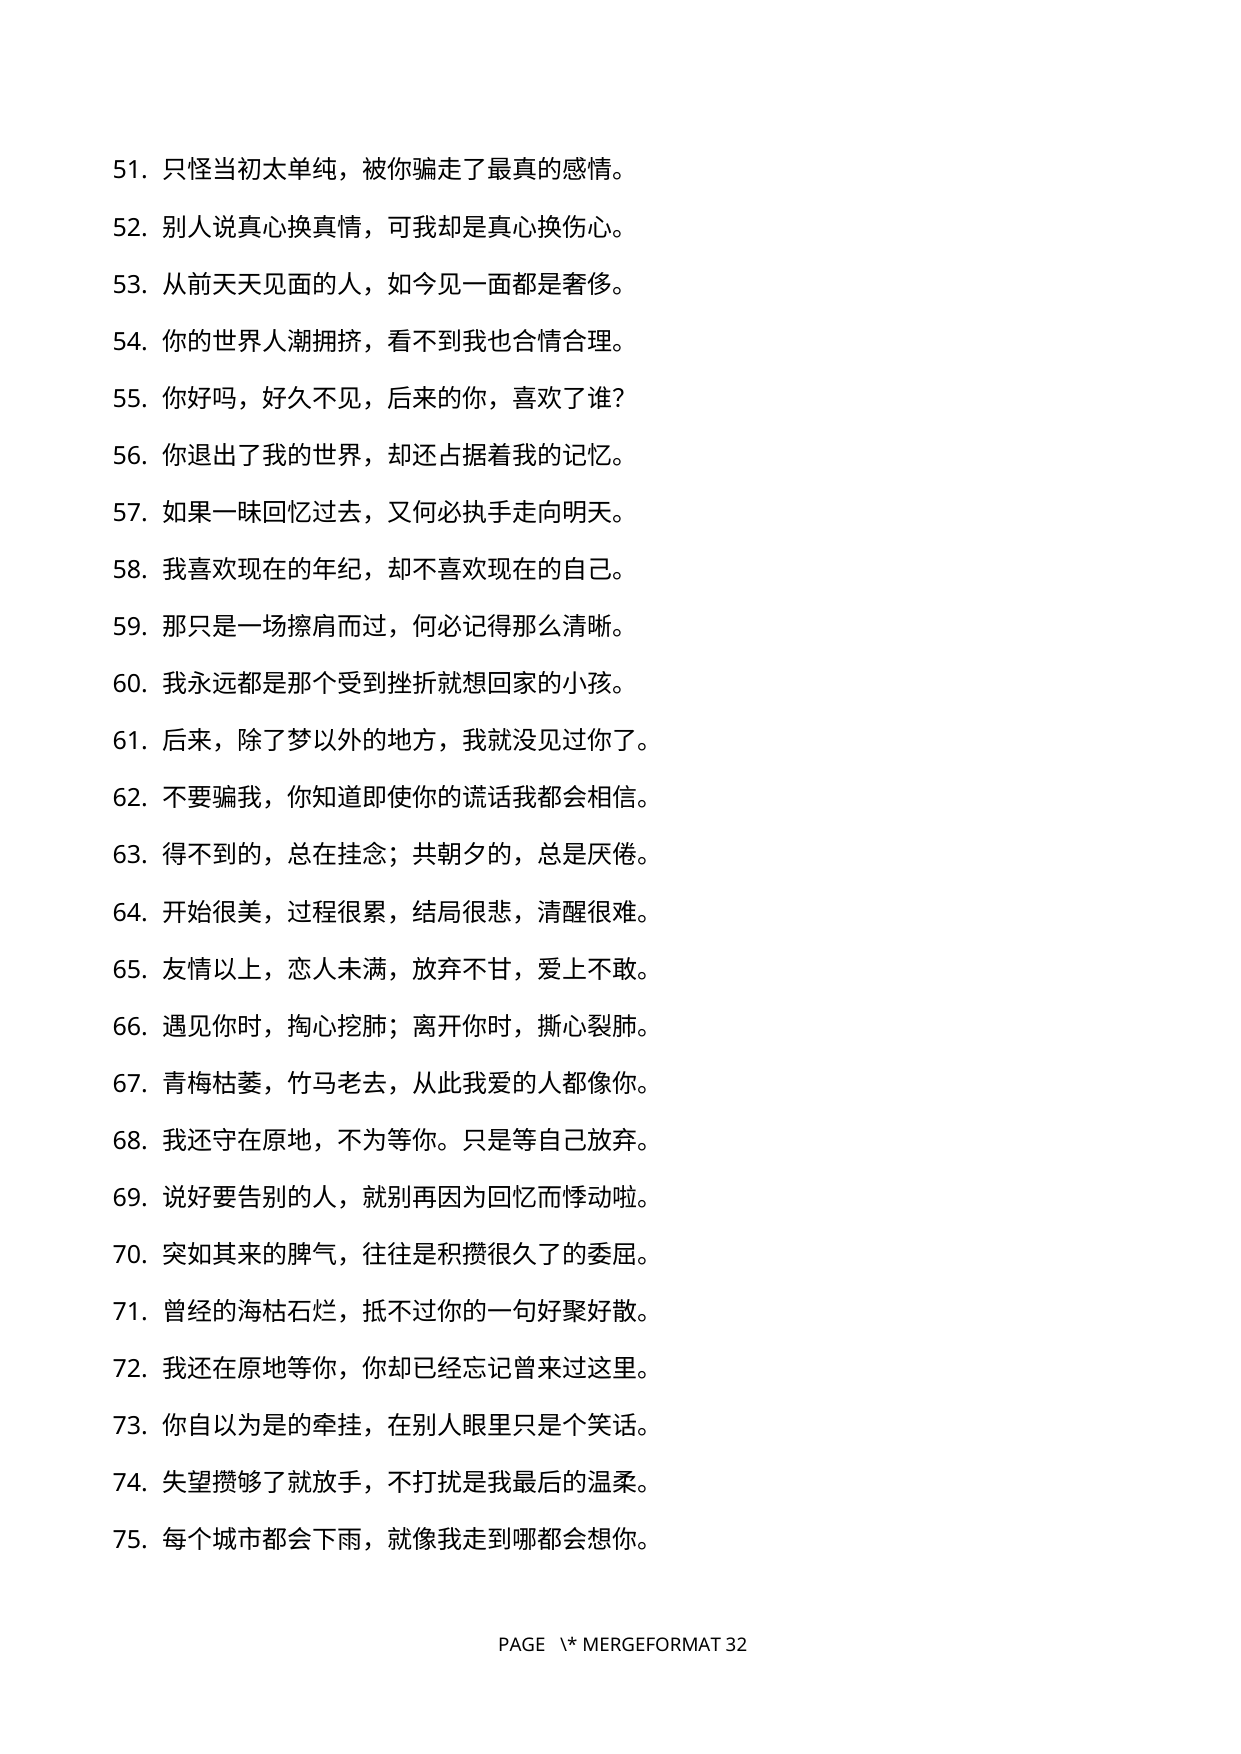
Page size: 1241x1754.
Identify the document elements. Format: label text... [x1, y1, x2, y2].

list 我永远都是那个受到挫折就想回家的小孩。 [112, 664, 1128, 700]
list 开始很美，过程很累，结局很悲，清醒很难。 [112, 892, 1128, 928]
list 突如其来的脾气，往往是积攒很久了的委屈。 [112, 1234, 1128, 1271]
list 每个城市都会下雨，就像我走到哪都会想你。 [112, 1520, 1128, 1556]
list 我还在原地等你，你却已经忘记曾来过这里。 [112, 1349, 1128, 1385]
list 如果一昧回忆过去，又何必执手走向明天。 [112, 492, 1128, 529]
list 遇见你时，掏心挖肺；离开你时，撕心裂肺。 [112, 1006, 1128, 1042]
list 我还守在原地，不为等你。只是等自己放弃。 [112, 1120, 1128, 1157]
list 得不到的，总在挂念；共朝夕的，总是厌倦。 [112, 835, 1128, 871]
list 说好要告别的人，就别再因为回忆而悸动啦。 [112, 1177, 1128, 1214]
list 你自以为是的牵挂，在别人眼里只是个笑话。 [112, 1406, 1128, 1442]
list 只怪当初太单纯，被你骗走了最真的感情。 [112, 150, 1128, 186]
list 别人说真心换真情，可我却是真心换伤心。 [112, 207, 1128, 243]
list 曾经的海枯石烂，抵不过你的一句好聚好散。 [112, 1292, 1128, 1328]
list 后来，除了梦以外的地方，我就没见过你了。 [112, 721, 1128, 757]
list 你退出了我的世界，却还占据着我的记忆。 [112, 435, 1128, 472]
list 我喜欢现在的年纪，却不喜欢现在的自己。 [112, 549, 1128, 586]
list 那只是一场擦肩而过，何必记得那么清晰。 [112, 607, 1128, 643]
list 从前天天见面的人，如今见一面都是奢侈。 [112, 264, 1128, 300]
list 青梅枯萎，竹马老去，从此我爱的人都像你。 [112, 1063, 1128, 1099]
list 友情以上，恋人未满，放弃不甘，爱上不敢。 [112, 949, 1128, 985]
list 你好吗，好久不见，后来的你，喜欢了谁？ [112, 378, 1128, 414]
list 不要骗我，你知道即使你的谎话我都会相信。 [112, 778, 1128, 814]
list 你的世界人潮拥挤，看不到我也合情合理。 [112, 321, 1128, 357]
list 失望攒够了就放手，不打扰是我最后的温柔。 [112, 1463, 1128, 1499]
